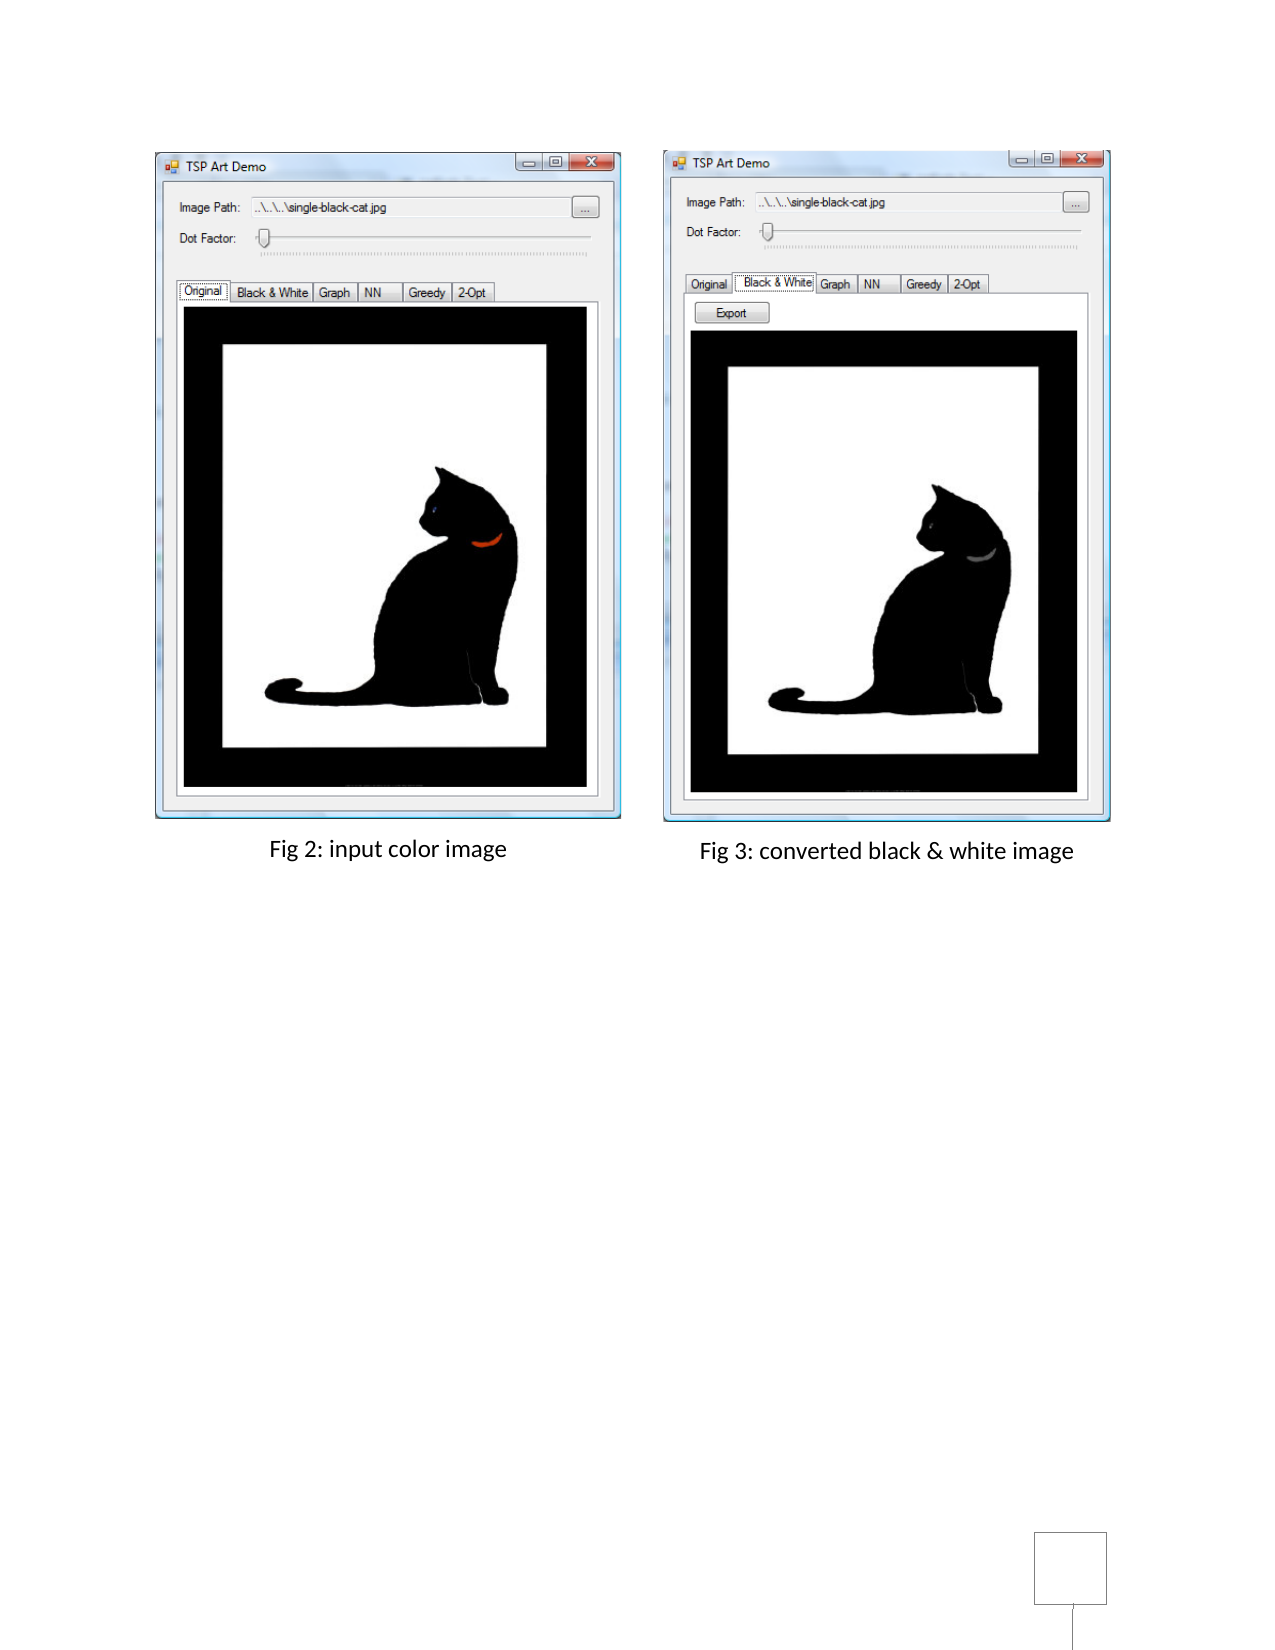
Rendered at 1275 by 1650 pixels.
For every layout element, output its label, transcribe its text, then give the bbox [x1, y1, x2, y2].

picture [155, 152, 622, 819]
table_header Fig 2: input color image [139, 150, 637, 879]
table_header Fig 3: converted black & white image [638, 150, 1136, 879]
picture [663, 150, 1111, 822]
